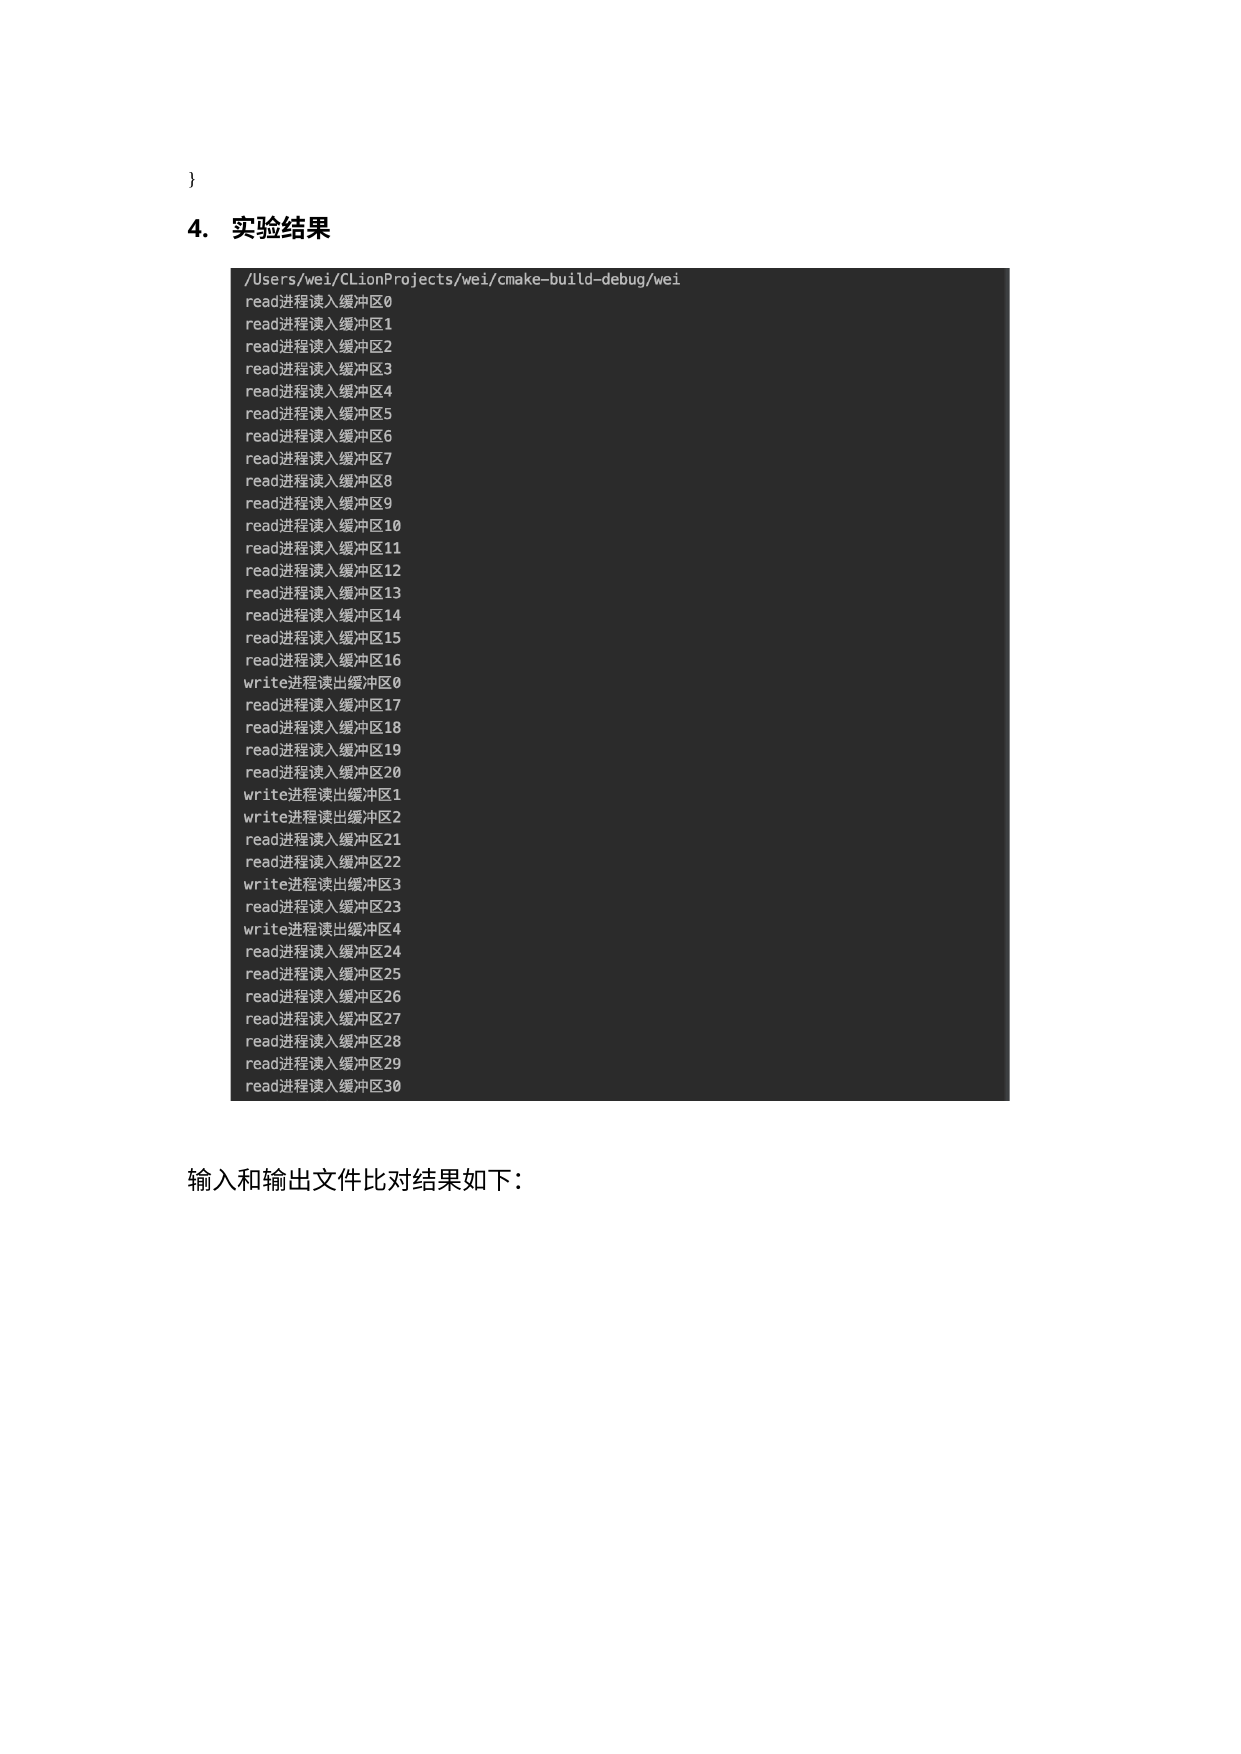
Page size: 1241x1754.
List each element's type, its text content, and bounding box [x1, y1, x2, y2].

text } [187, 162, 1053, 194]
text 输入和输出文件比对结果如下： [187, 1146, 1053, 1211]
list 实验结果 [187, 194, 1053, 259]
picture [230, 268, 1010, 1101]
